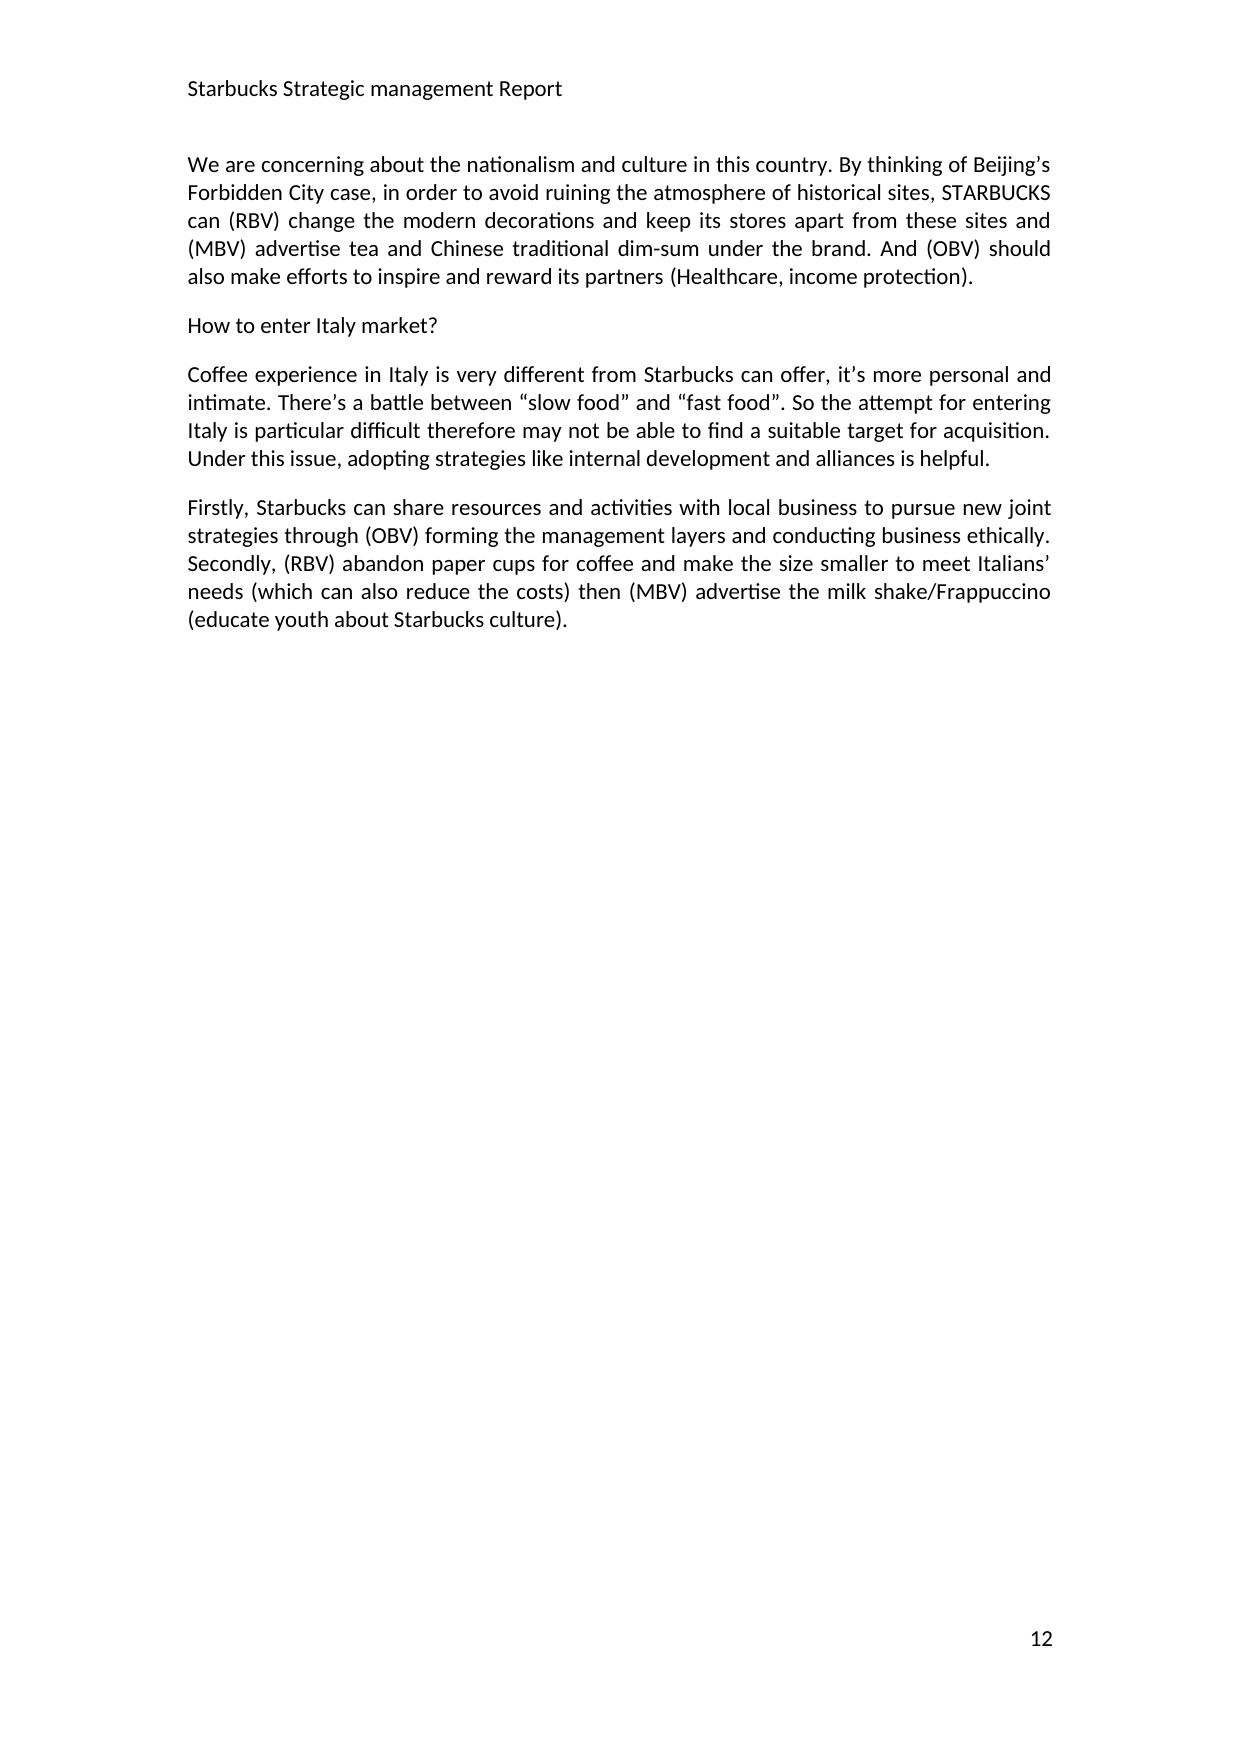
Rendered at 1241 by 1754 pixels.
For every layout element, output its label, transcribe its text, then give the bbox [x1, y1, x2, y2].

text Firstly, Starbucks can share resources and activities with local business to pursue new joint strategies through (OBV) forming the management layers and conducting business ethically. Secondly, (RBV) abandon paper cups for coffee and make the size smaller to meet Italians’ needs (which can also reduce the costs) then (MBV) advertise the milk shake/Frappuccino (educate youth about Starbucks culture). [187, 493, 1053, 633]
text How to enter Italy market? [187, 311, 1053, 339]
text We are concerning about the nationalism and culture in this country. By thinking of Beijing’s Forbidden City case, in order to avoid ruining the atmosphere of historical sites, STARBUCKS can (RBV) change the modern decorations and keep its stores apart from these sites and (MBV) advertise tea and Chinese traditional dim-sum under the brand. And (OBV) should also make efforts to inspire and reward its partners (Healthcare, income protection). [187, 150, 1053, 290]
text Coffee experience in Italy is very different from Starbucks can offer, it’s more personal and intimate. There’s a battle between “slow food” and “fast food”. So the attempt for entering Italy is particular difficult therefore may not be able to find a suitable target for acquisition. Under this issue, adopting strategies like internal development and alliances is helpful. [187, 360, 1053, 472]
